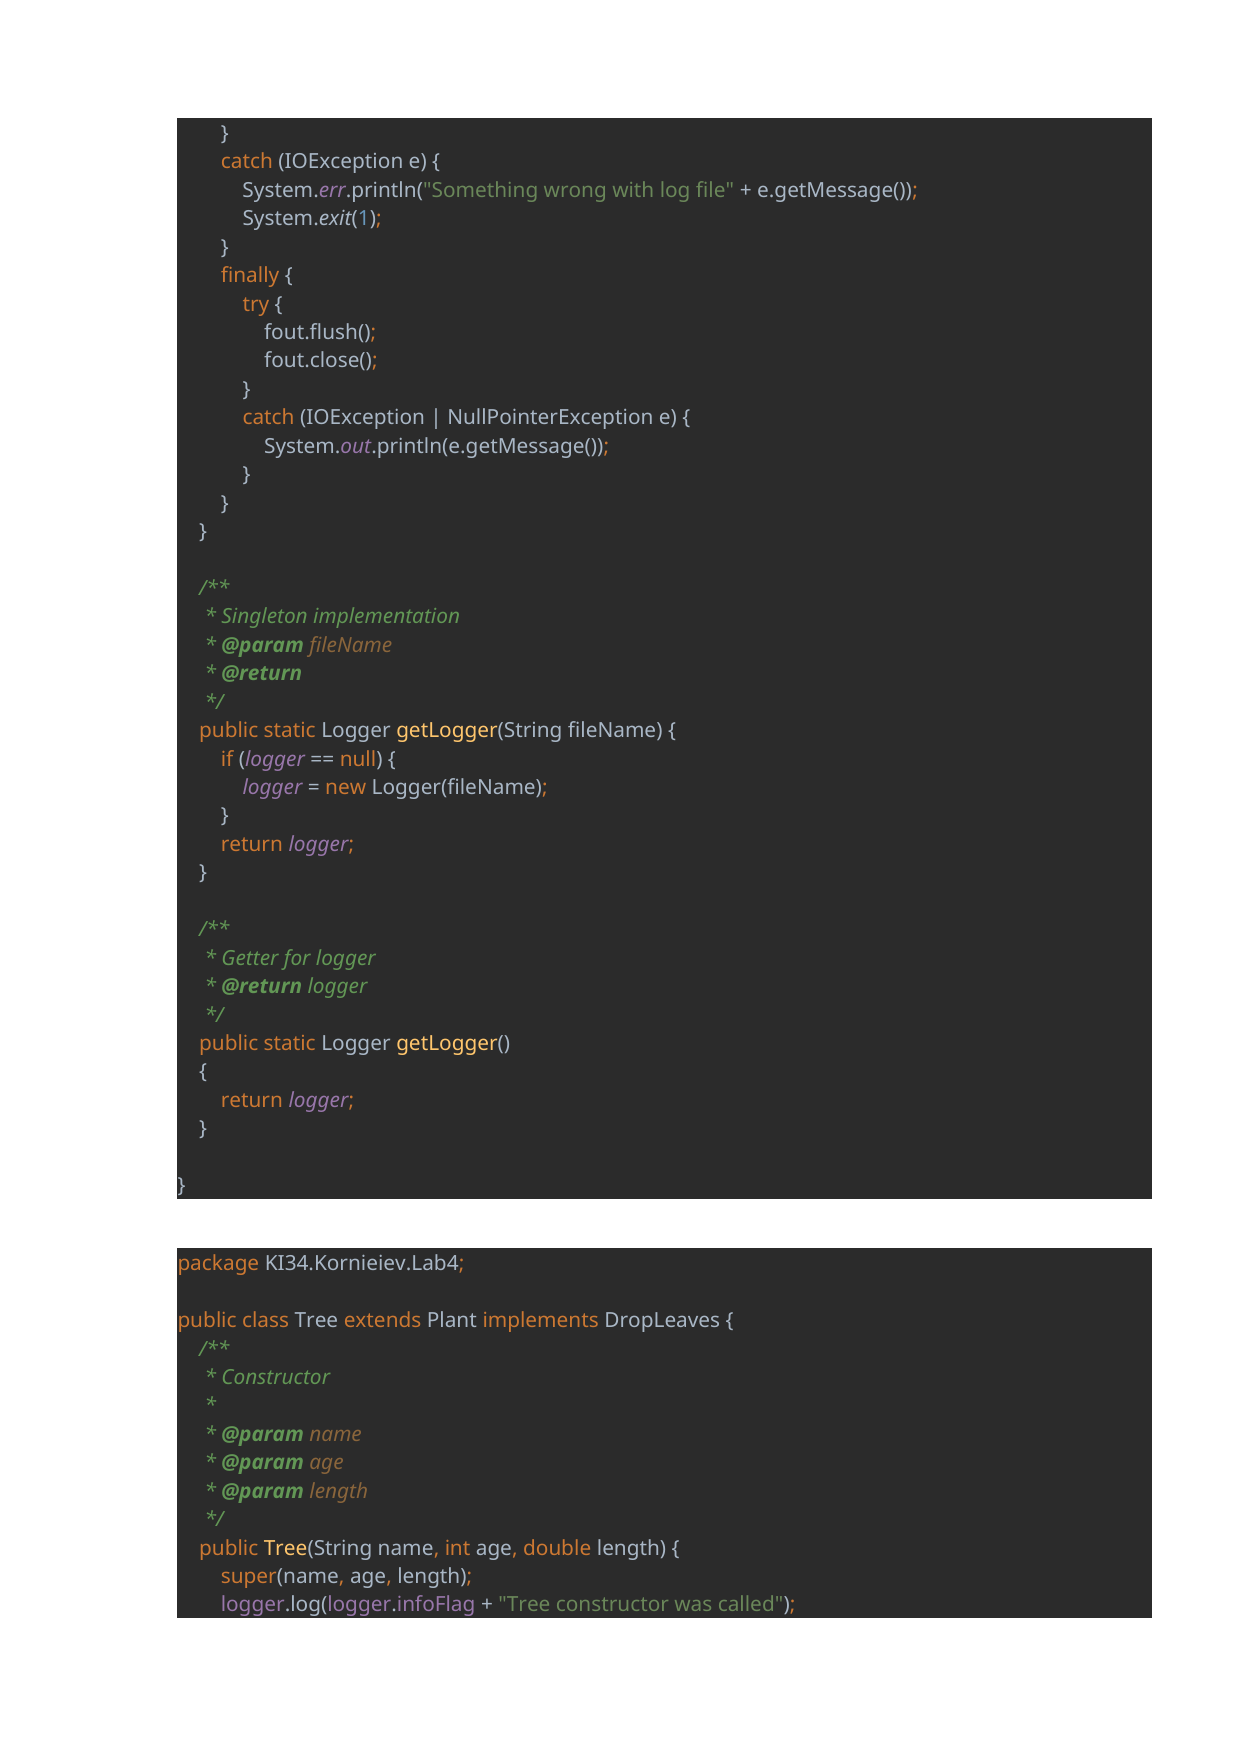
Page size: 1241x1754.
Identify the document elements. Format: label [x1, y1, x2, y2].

text [177, 1248, 1152, 1618]
text [177, 118, 1152, 1199]
